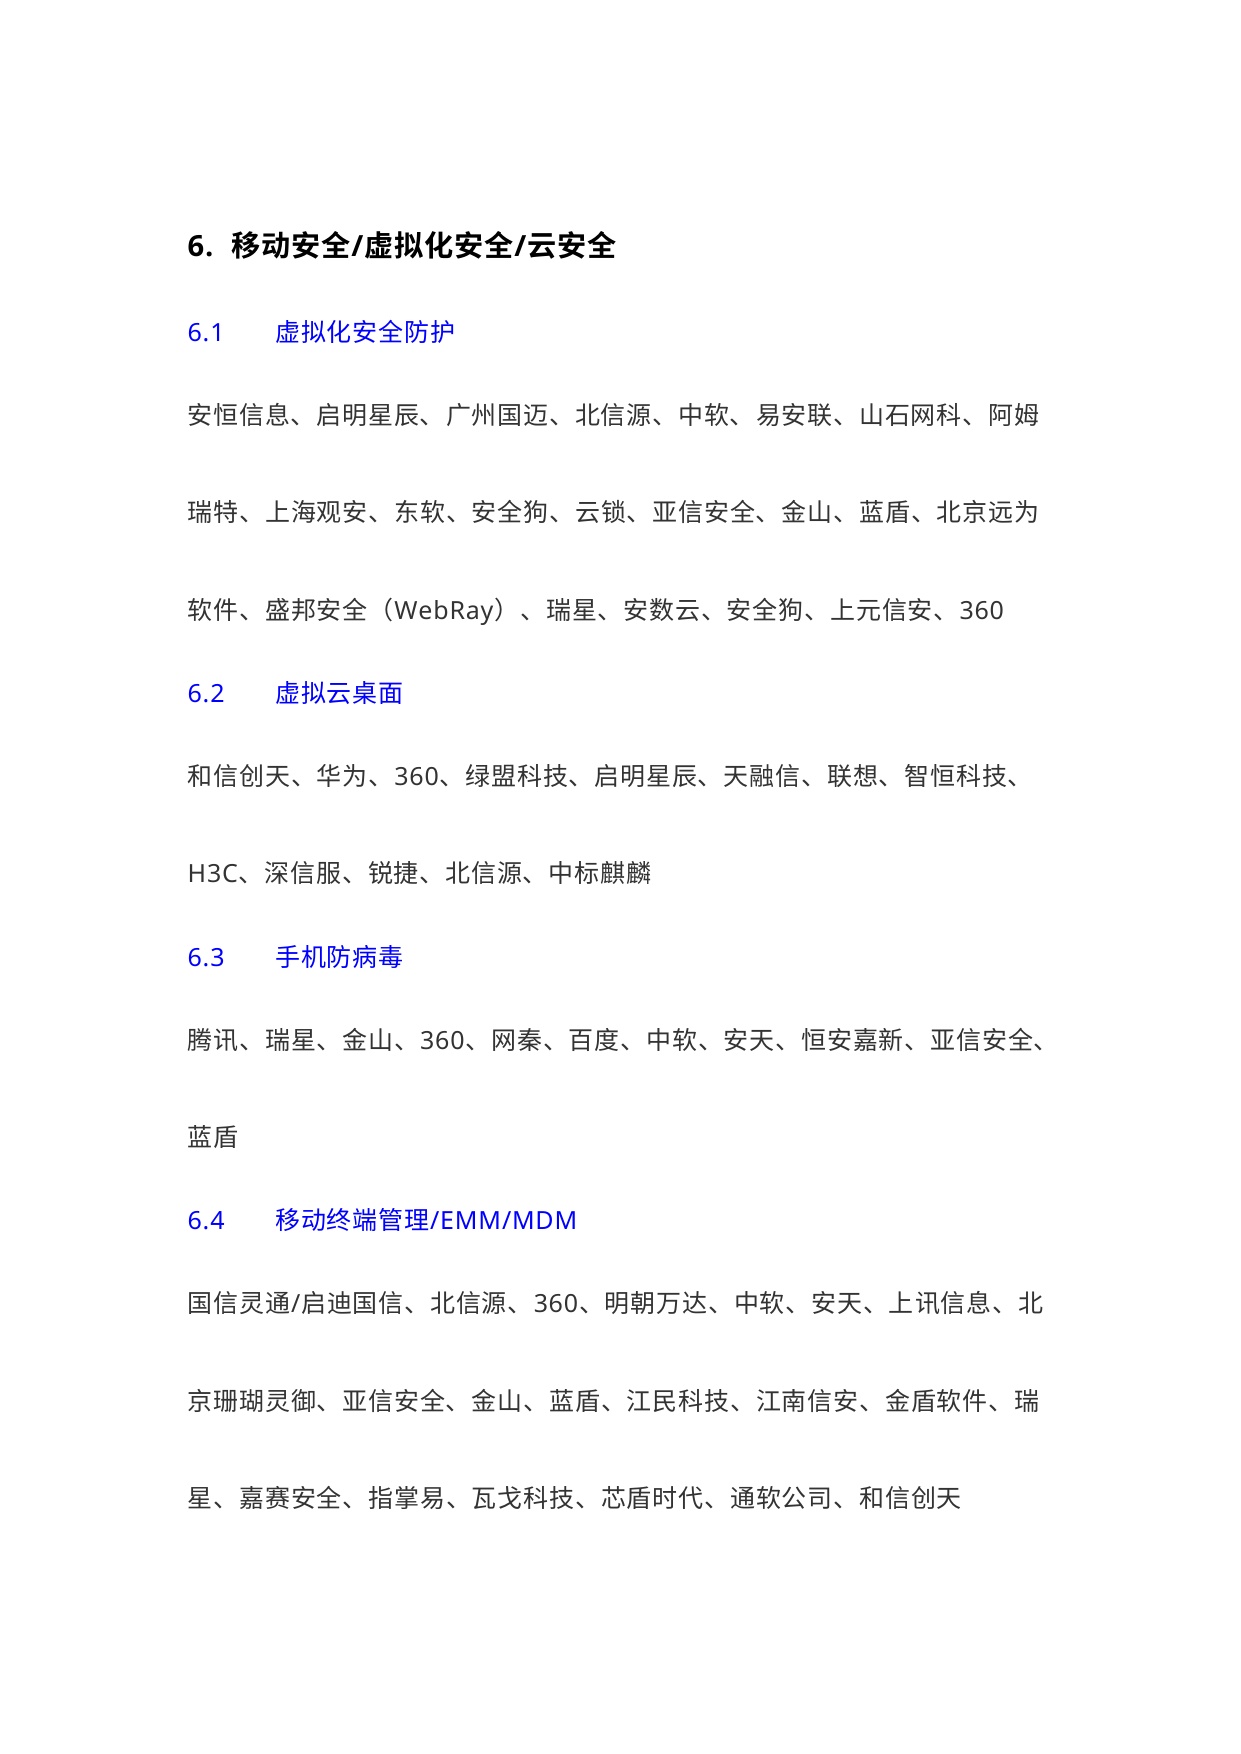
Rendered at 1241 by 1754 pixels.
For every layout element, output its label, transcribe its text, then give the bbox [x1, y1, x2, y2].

text 腾讯、瑞星、金山、360、网秦、百度、中软、安天、恒安嘉新、亚信安全、蓝盾 [187, 1006, 1053, 1168]
list 虚拟化安全防护 [187, 298, 1053, 363]
list 手机防病毒 [187, 923, 1053, 988]
text 和信创天、华为、360、绿盟科技、启明星辰、天融信、联想、智恒科技、H3C、深信服、锐捷、北信源、中标麒麟 [187, 742, 1053, 904]
list 移动终端管理/EMM/MDM [187, 1186, 1053, 1251]
list 虚拟云桌面 [187, 659, 1053, 724]
text 国信灵通/启迪国信、北信源、360、明朝万达、中软、安天、上讯信息、北京珊瑚灵御、亚信安全、金山、蓝盾、江民科技、江南信安、金盾软件、瑞星、嘉赛安全、指掌易、瓦戈科技、芯盾时代、通软公司、和信创天 [187, 1269, 1053, 1529]
list 移动安全/虚拟化安全/云安全 [187, 211, 1053, 276]
text 安恒信息、启明星辰、广州国迈、北信源、中软、易安联、山石网科、阿姆瑞特、上海观安、东软、安全狗、云锁、亚信安全、金山、蓝盾、北京远为软件、盛邦安全（WebRay）、瑞星、安数云、安全狗、上元信安、360 [187, 381, 1053, 641]
